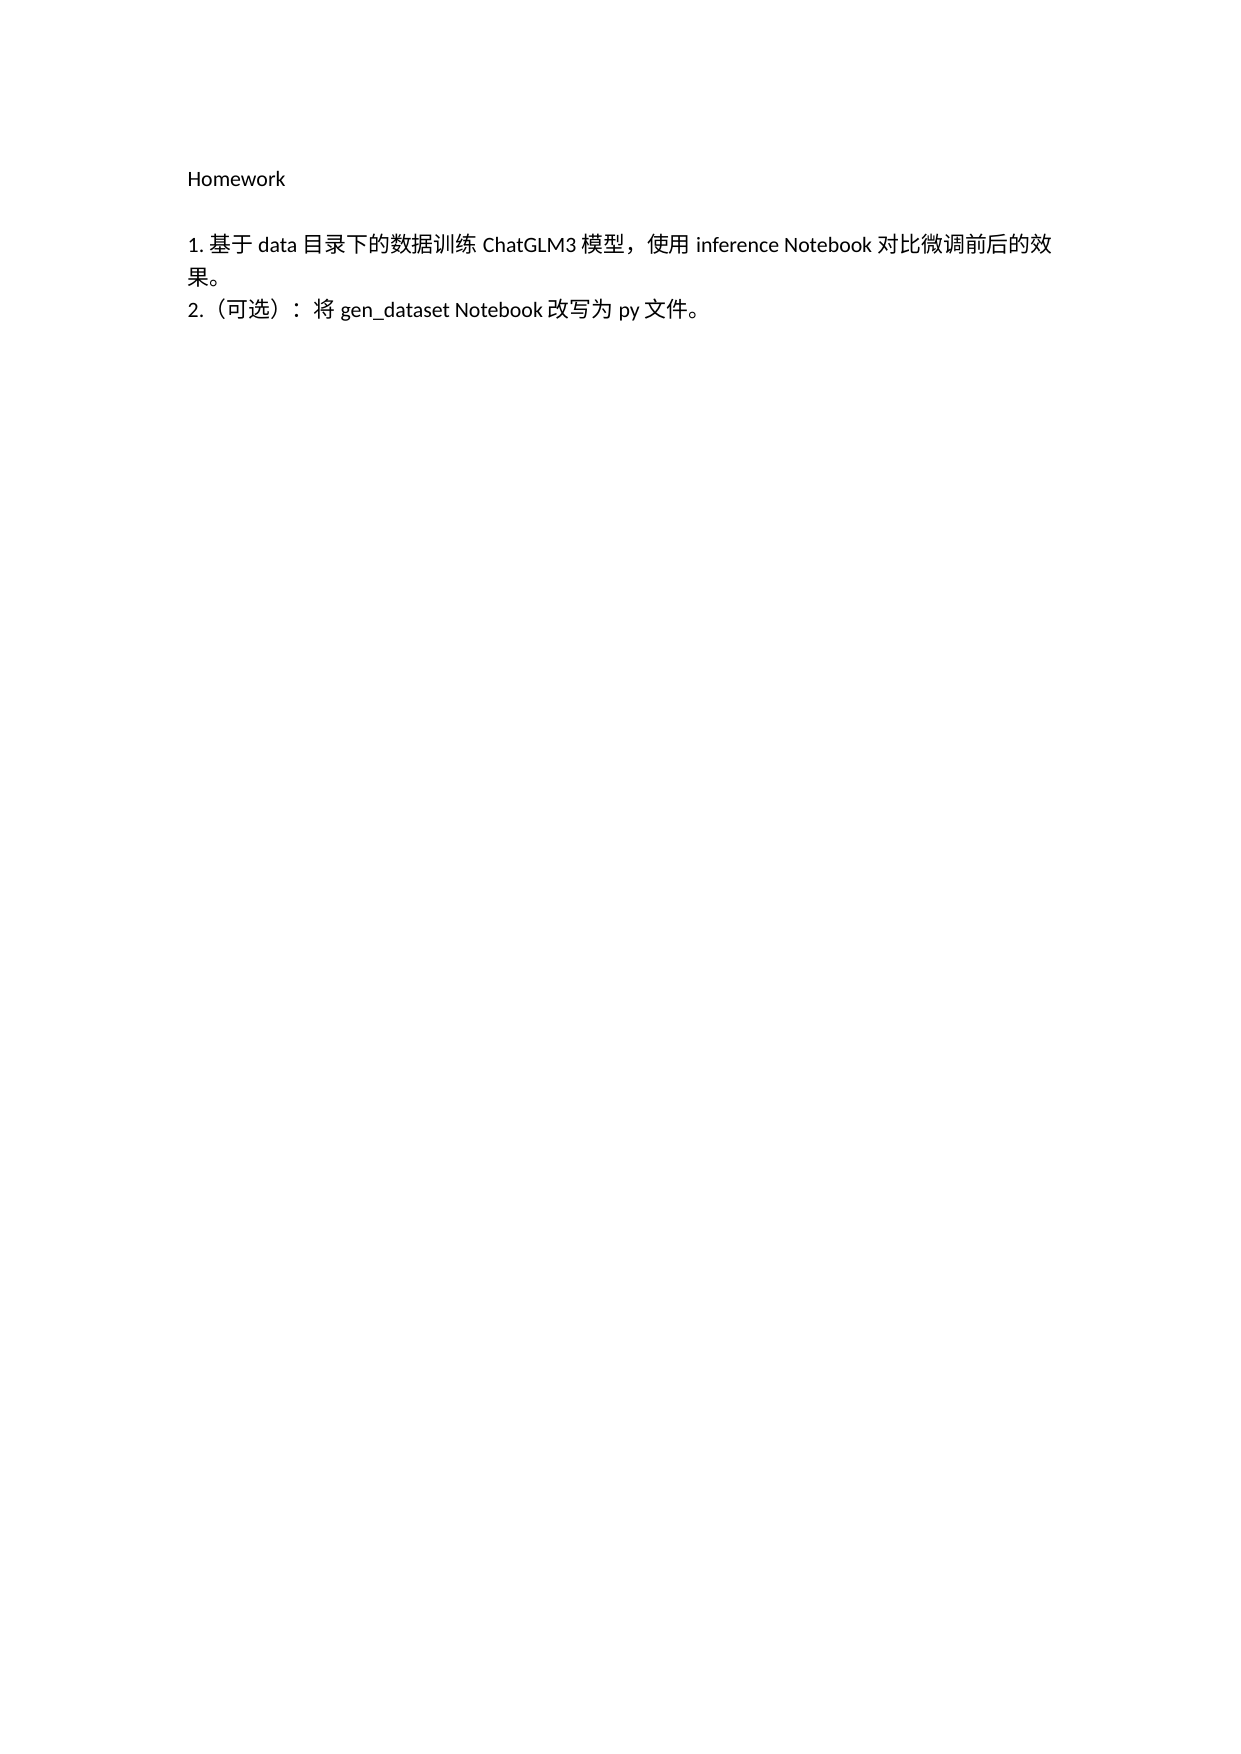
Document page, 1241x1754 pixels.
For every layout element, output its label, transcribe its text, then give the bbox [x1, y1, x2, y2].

text 2.（可选）：将 gen_dataset Notebook 改写为 py 文件。 [187, 292, 1053, 324]
text Homework [187, 162, 1053, 194]
list 基于 data 目录下的数据训练 ChatGLM3 模型，使用 inference Notebook 对比微调前后的效果。 [187, 227, 1053, 292]
